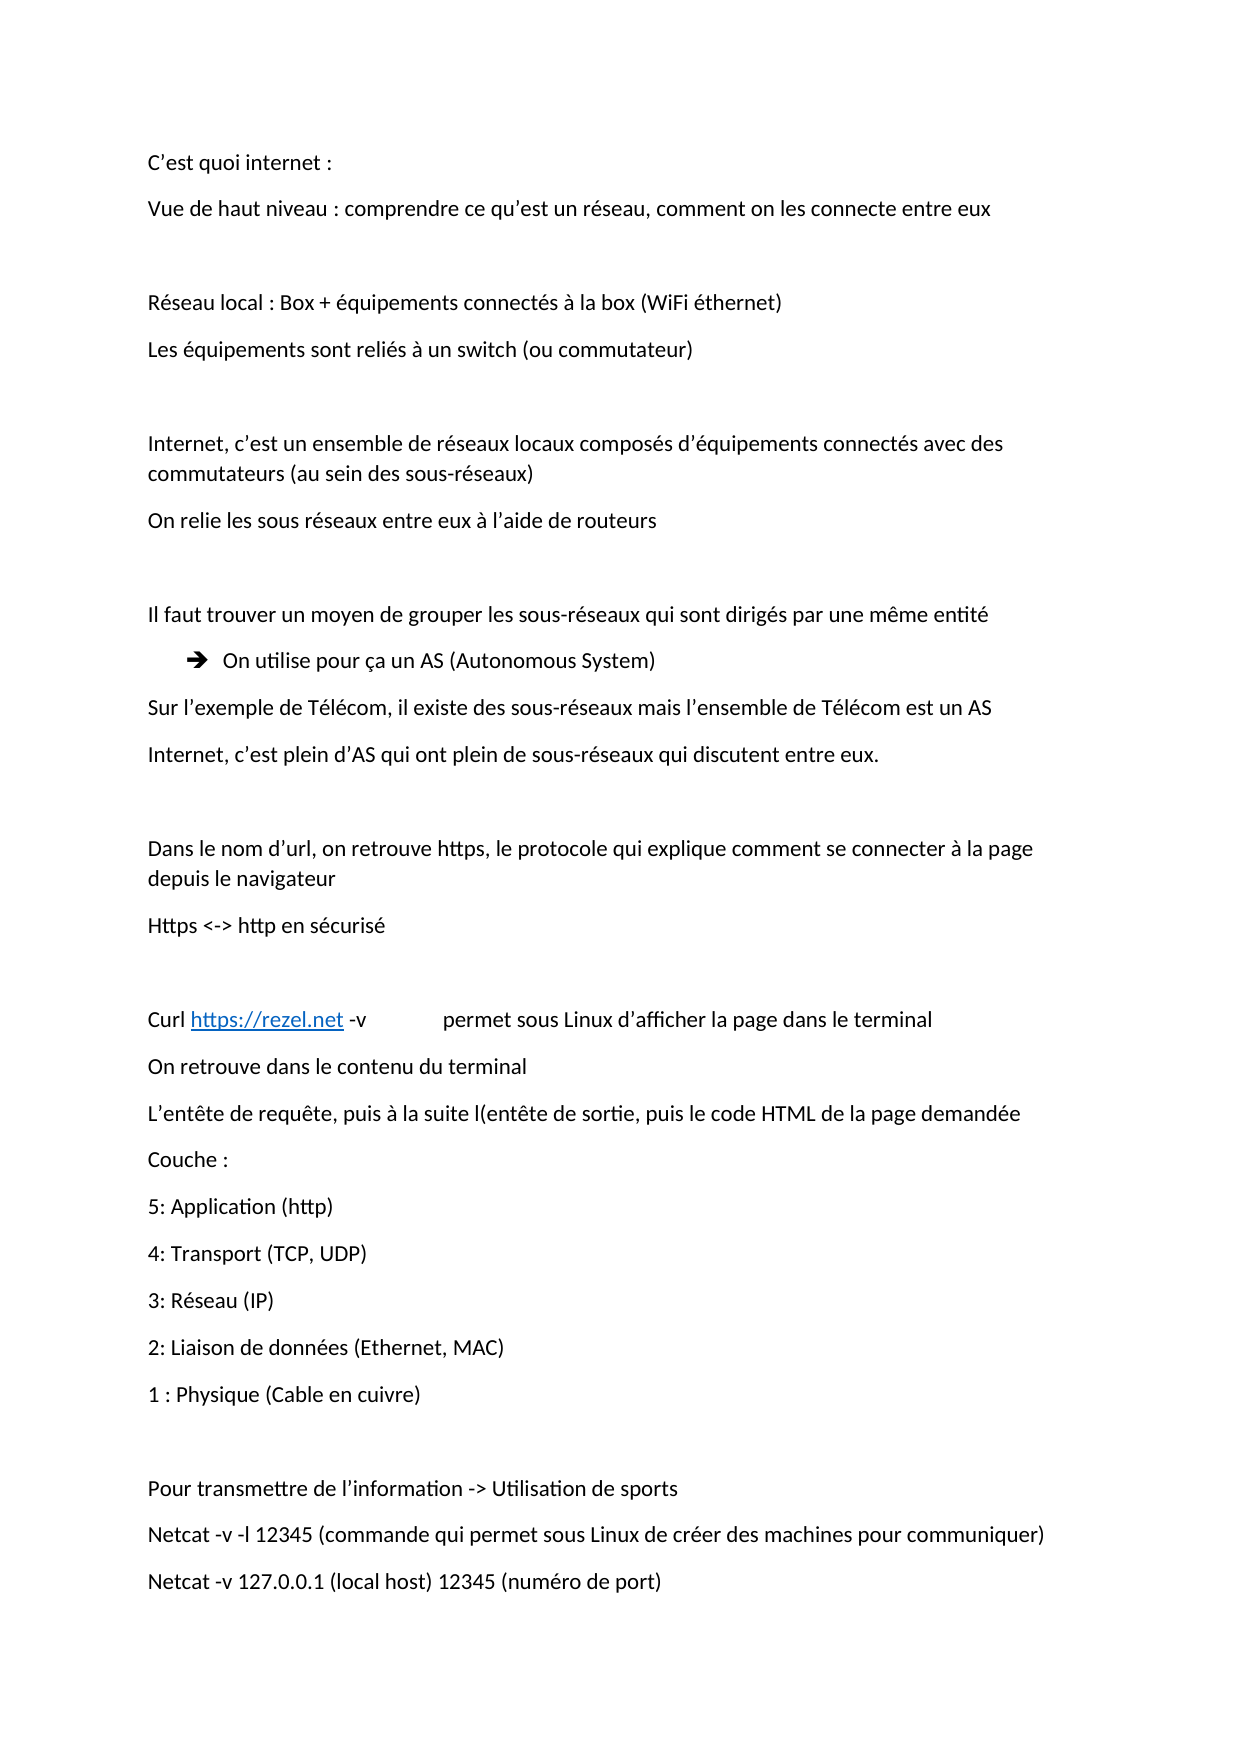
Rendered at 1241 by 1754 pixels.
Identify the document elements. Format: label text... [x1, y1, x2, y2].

text 4: Transport (TCP, UDP) [148, 1239, 1093, 1267]
text Les équipements sont reliés à un switch (ou commutateur) [148, 335, 1093, 363]
text Dans le nom d’url, on retrouve https, le protocole qui explique comment se connecter à la page depuis le navigateur [148, 834, 1093, 892]
text Sur l’exemple de Télécom, il existe des sous-réseaux mais l’ensemble de Télécom est un AS [148, 693, 1093, 721]
text Réseau local : Box + équipements connectés à la box (WiFi éthernet) [148, 288, 1093, 316]
text Internet, c’est plein d’AS qui ont plein de sous-réseaux qui discutent entre eux. [148, 740, 1093, 768]
text 2: Liaison de données (Ethernet, MAC) [148, 1333, 1093, 1361]
text L’entête de requête, puis à la suite l(entête de sortie, puis le code HTML de la page demandée [148, 1099, 1093, 1127]
text C’est quoi internet : [148, 148, 1093, 176]
text On retrouve dans le contenu du terminal [148, 1052, 1093, 1080]
text Curl https://rezel.net -v permet sous Linux d’afficher la page dans le terminal [148, 1005, 1093, 1033]
text On relie les sous réseaux entre eux à l’aide de routeurs [148, 506, 1093, 534]
text Il faut trouver un moyen de grouper les sous-réseaux qui sont dirigés par une même entité [148, 600, 1093, 628]
list On utilise pour ça un AS (Autonomous System) [185, 647, 1093, 674]
text 3: Réseau (IP) [148, 1286, 1093, 1314]
text Netcat -v -l 12345 (commande qui permet sous Linux de créer des machines pour communiquer) [148, 1521, 1093, 1548]
text Https <-> http en sécurisé [148, 911, 1093, 939]
text Netcat -v 127.0.0.1 (local host) 12345 (numéro de port) [148, 1567, 1093, 1595]
text Vue de haut niveau : comprendre ce qu’est un réseau, comment on les connecte entre eux [148, 194, 1093, 222]
text 1 : Physique (Cable en cuivre) [148, 1380, 1093, 1408]
text 5: Application (http) [148, 1192, 1093, 1220]
text Internet, c’est un ensemble de réseaux locaux composés d’équipements connectés avec des commutateurs (au sein des sous-réseaux) [148, 429, 1093, 487]
text Couche : [148, 1146, 1093, 1173]
text Pour transmettre de l’information -> Utilisation de sports [148, 1474, 1093, 1502]
